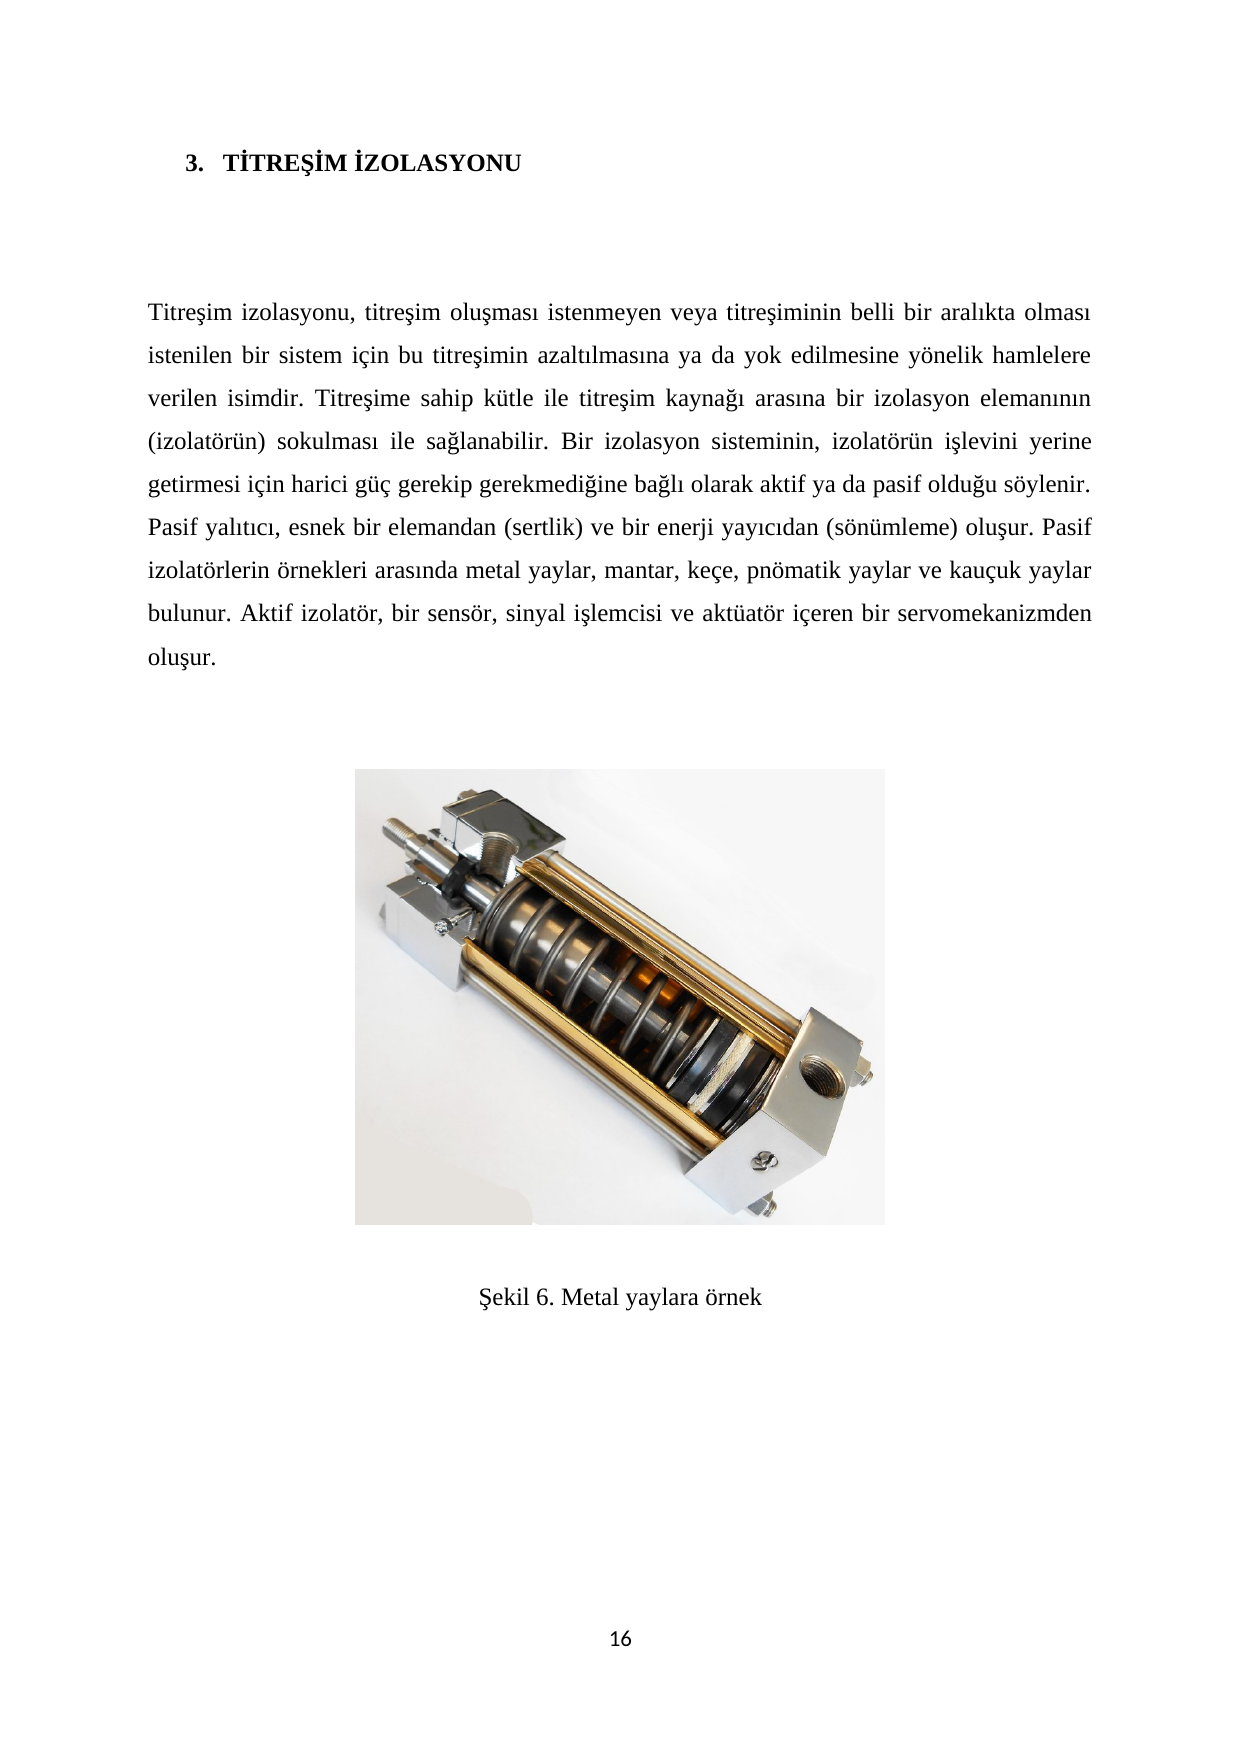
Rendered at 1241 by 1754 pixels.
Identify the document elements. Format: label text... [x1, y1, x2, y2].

text Titreşim izolasyonu, titreşim oluşması istenmeyen veya titreşiminin belli bir aralıkta olması istenilen bir sistem için bu titreşimin azaltılmasına ya da yok edilmesine yönelik hamlelere verilen isimdir. Titreşime sahip kütle ile titreşim kaynağı arasına bir izolasyon elemanının (izolatörün) sokulması ile sağlanabilir. Bir izolasyon sisteminin, izolatörün işlevini yerine getirmesi için harici güç gerekip gerekmediğine bağlı olarak aktif ya da pasif olduğu söylenir. Pasif yalıtıcı, esnek bir elemandan (sertlik) ve bir enerji yayıcıdan (sönümleme) oluşur. Pasif izolatörlerin örnekleri arasında metal yaylar, mantar, keçe, pnömatik yaylar ve kauçuk yaylar bulunur. Aktif izolatör, bir sensör, sinyal işlemcisi ve aktüatör içeren bir servomekanizmden oluşur. [148, 297, 1093, 670]
picture [355, 769, 886, 1225]
subtitle TİTREŞİM İZOLASYONU [185, 148, 1093, 176]
text Şekil 6. Metal yaylara örnek [148, 1282, 1093, 1310]
